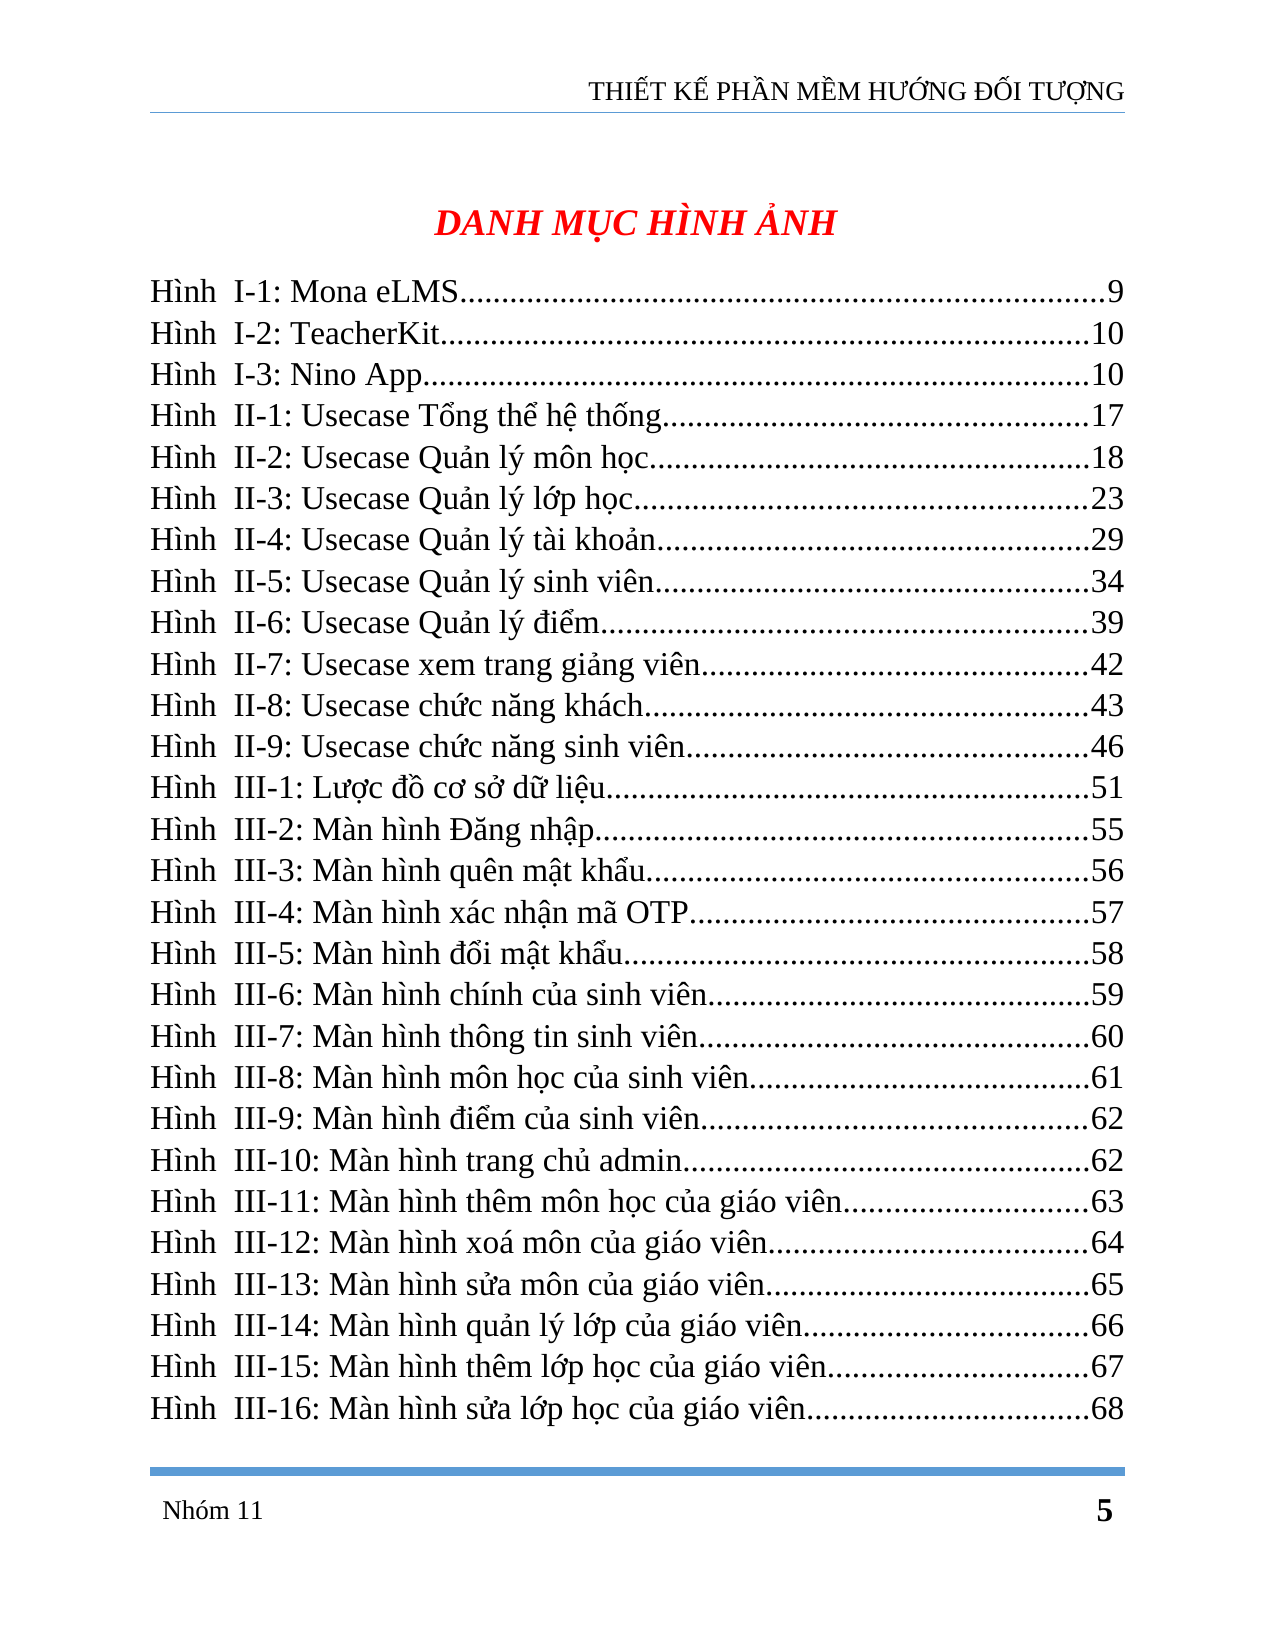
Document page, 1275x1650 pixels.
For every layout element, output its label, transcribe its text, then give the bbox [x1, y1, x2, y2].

text Hình III-6: Màn hình chính của sinh viên 59 [150, 974, 1125, 1013]
text Hình III-9: Màn hình điểm của sinh viên 62 [150, 1099, 1125, 1137]
subtitle DANH MỤC HÌNH ẢNH [150, 200, 1125, 243]
text Hình II-8: Usecase chức năng khách 43 [150, 685, 1125, 723]
text Hình III-8: Màn hình môn học của sinh viên 61 [150, 1057, 1125, 1096]
text Hình I-3: Nino App 10 [150, 354, 1125, 393]
text Hình III-13: Màn hình sửa môn của giáo viên 65 [150, 1264, 1125, 1302]
text Hình III-16: Màn hình sửa lớp học của giáo viên 68 [150, 1388, 1125, 1426]
text Hình I-2: TeacherKit 10 [150, 313, 1125, 351]
text Hình II-1: Usecase Tổng thể hệ thống 17 [150, 396, 1125, 434]
text Hình III-2: Màn hình Đăng nhập 55 [150, 809, 1125, 847]
text Hình III-15: Màn hình thêm lớp học của giáo viên 67 [150, 1347, 1125, 1385]
text Hình III-1: Lược đồ cơ sở dữ liệu 51 [150, 768, 1125, 806]
text Hình III-7: Màn hình thông tin sinh viên 60 [150, 1016, 1125, 1054]
text Hình II-3: Usecase Quản lý lớp học 23 [150, 478, 1125, 517]
text Hình III-3: Màn hình quên mật khẩu 56 [150, 851, 1125, 889]
text Hình III-14: Màn hình quản lý lớp của giáo viên 66 [150, 1305, 1125, 1344]
text Hình II-9: Usecase chức năng sinh viên 46 [150, 726, 1125, 765]
text Hình III-12: Màn hình xoá môn của giáo viên 64 [150, 1223, 1125, 1261]
text Hình II-4: Usecase Quản lý tài khoản 29 [150, 520, 1125, 558]
text Hình II-2: Usecase Quản lý môn học 18 [150, 437, 1125, 475]
text Hình II-7: Usecase xem trang giảng viên 42 [150, 644, 1125, 682]
text Hình III-4: Màn hình xác nhận mã OTP 57 [150, 892, 1125, 930]
text Hình III-5: Màn hình đổi mật khẩu 58 [150, 933, 1125, 972]
text Hình I-1: Mona eLMS 9 [150, 272, 1125, 310]
text Hình III-10: Màn hình trang chủ admin 62 [150, 1140, 1125, 1178]
text Hình II-5: Usecase Quản lý sinh viên 34 [150, 561, 1125, 599]
text Hình II-6: Usecase Quản lý điểm 39 [150, 602, 1125, 641]
text Hình III-11: Màn hình thêm môn học của giáo viên 63 [150, 1181, 1125, 1220]
